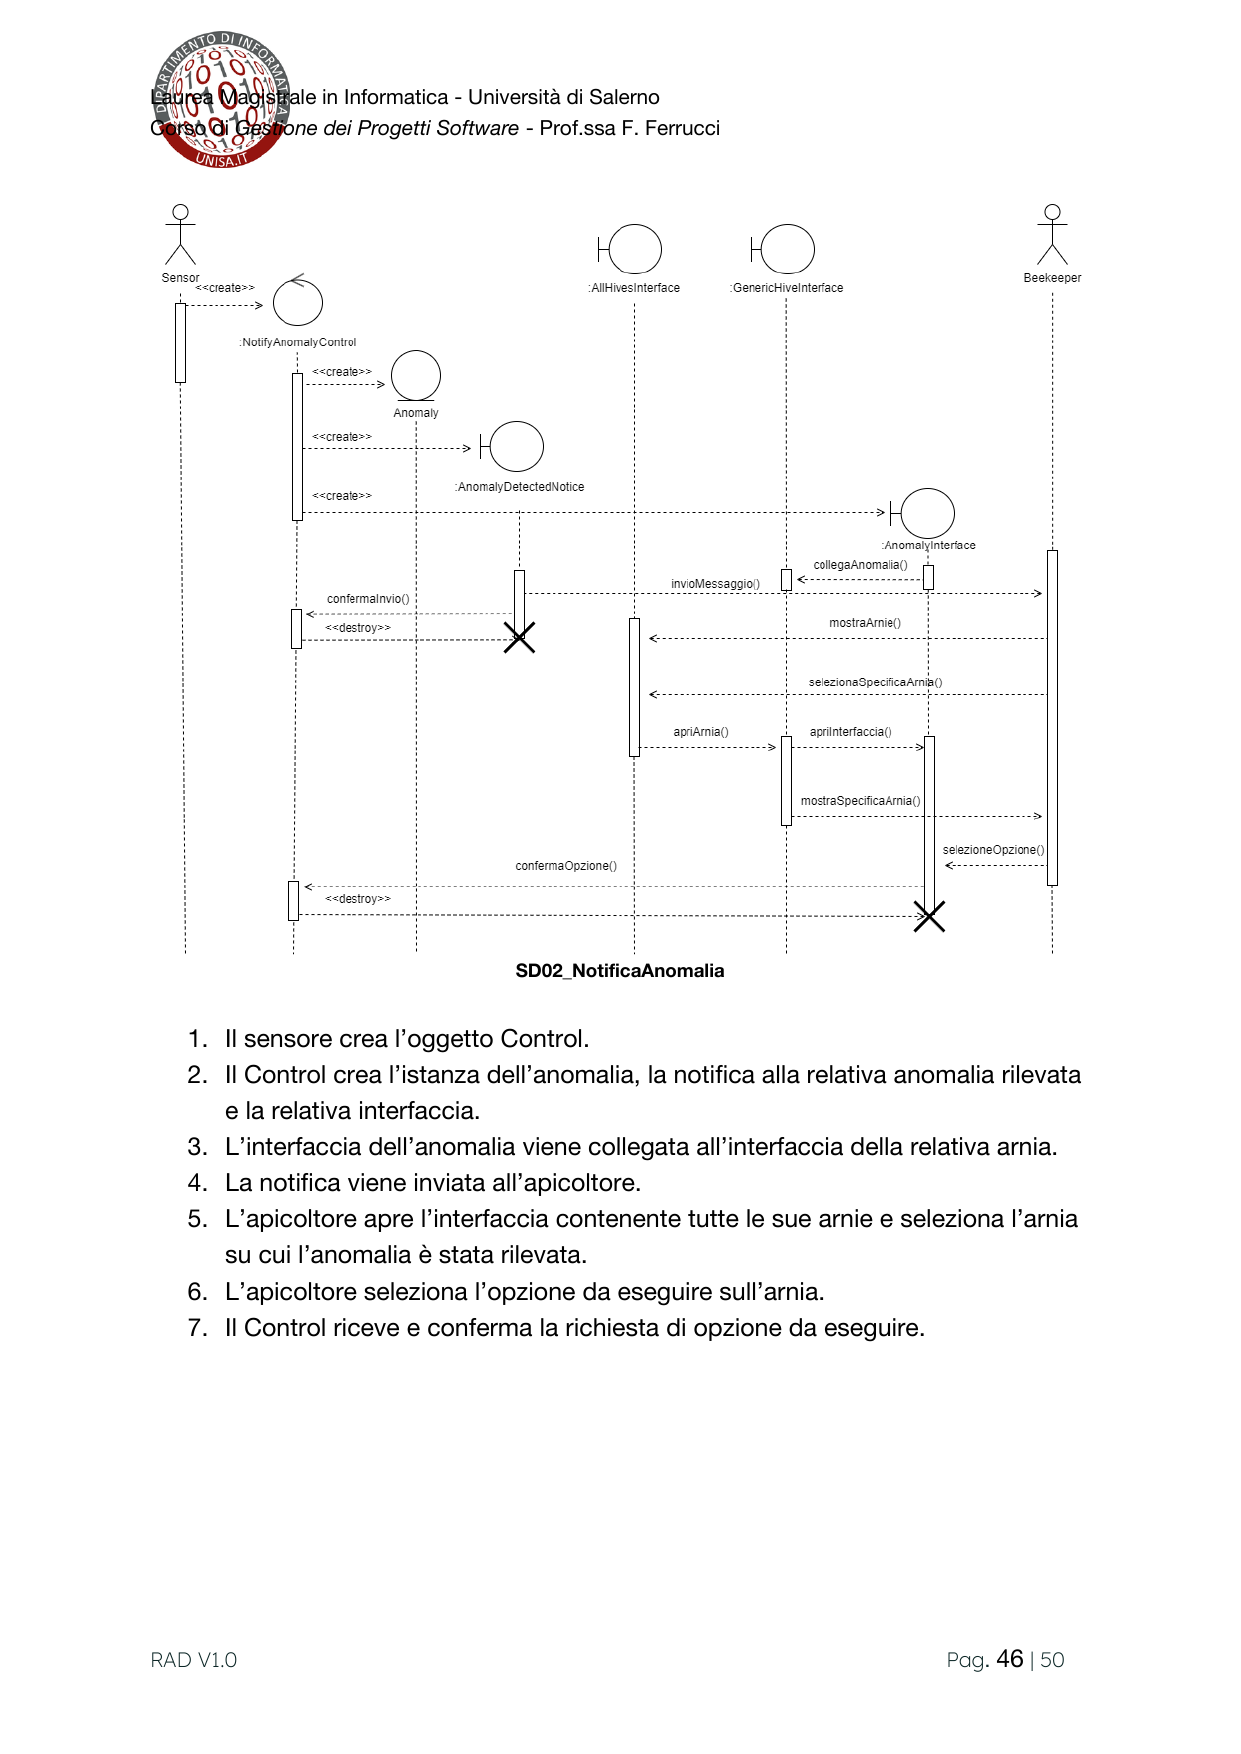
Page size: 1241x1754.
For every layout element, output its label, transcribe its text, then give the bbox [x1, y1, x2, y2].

list Il Control crea l’istanza dell’anomalia, la notifica alla relativa anomalia rilevata e la relativa interfaccia. [187, 1059, 1090, 1126]
list L’interfaccia dell’anomalia viene collegata all’interfaccia della relativa arnia. [187, 1131, 1090, 1162]
list La notifica viene inviata all’apicoltore. [187, 1167, 1090, 1199]
list L’apicoltore seleziona l’opzione da eseguire sull’arnia. [187, 1276, 1090, 1307]
list Il sensore crea l’oggetto Control. [187, 1023, 1090, 1054]
text SD02_NotificaAnomalia [150, 959, 1090, 983]
picture [150, 204, 1091, 955]
list L’apicoltore apre l’interfaccia contenente tutte le sue arnie e seleziona l’arnia su cui l’anomalia è stata rilevata. [187, 1203, 1090, 1271]
picture [153, 31, 290, 168]
list Il Control riceve e conferma la richiesta di opzione da eseguire. [187, 1312, 1090, 1343]
picture [285, 126, 290, 134]
